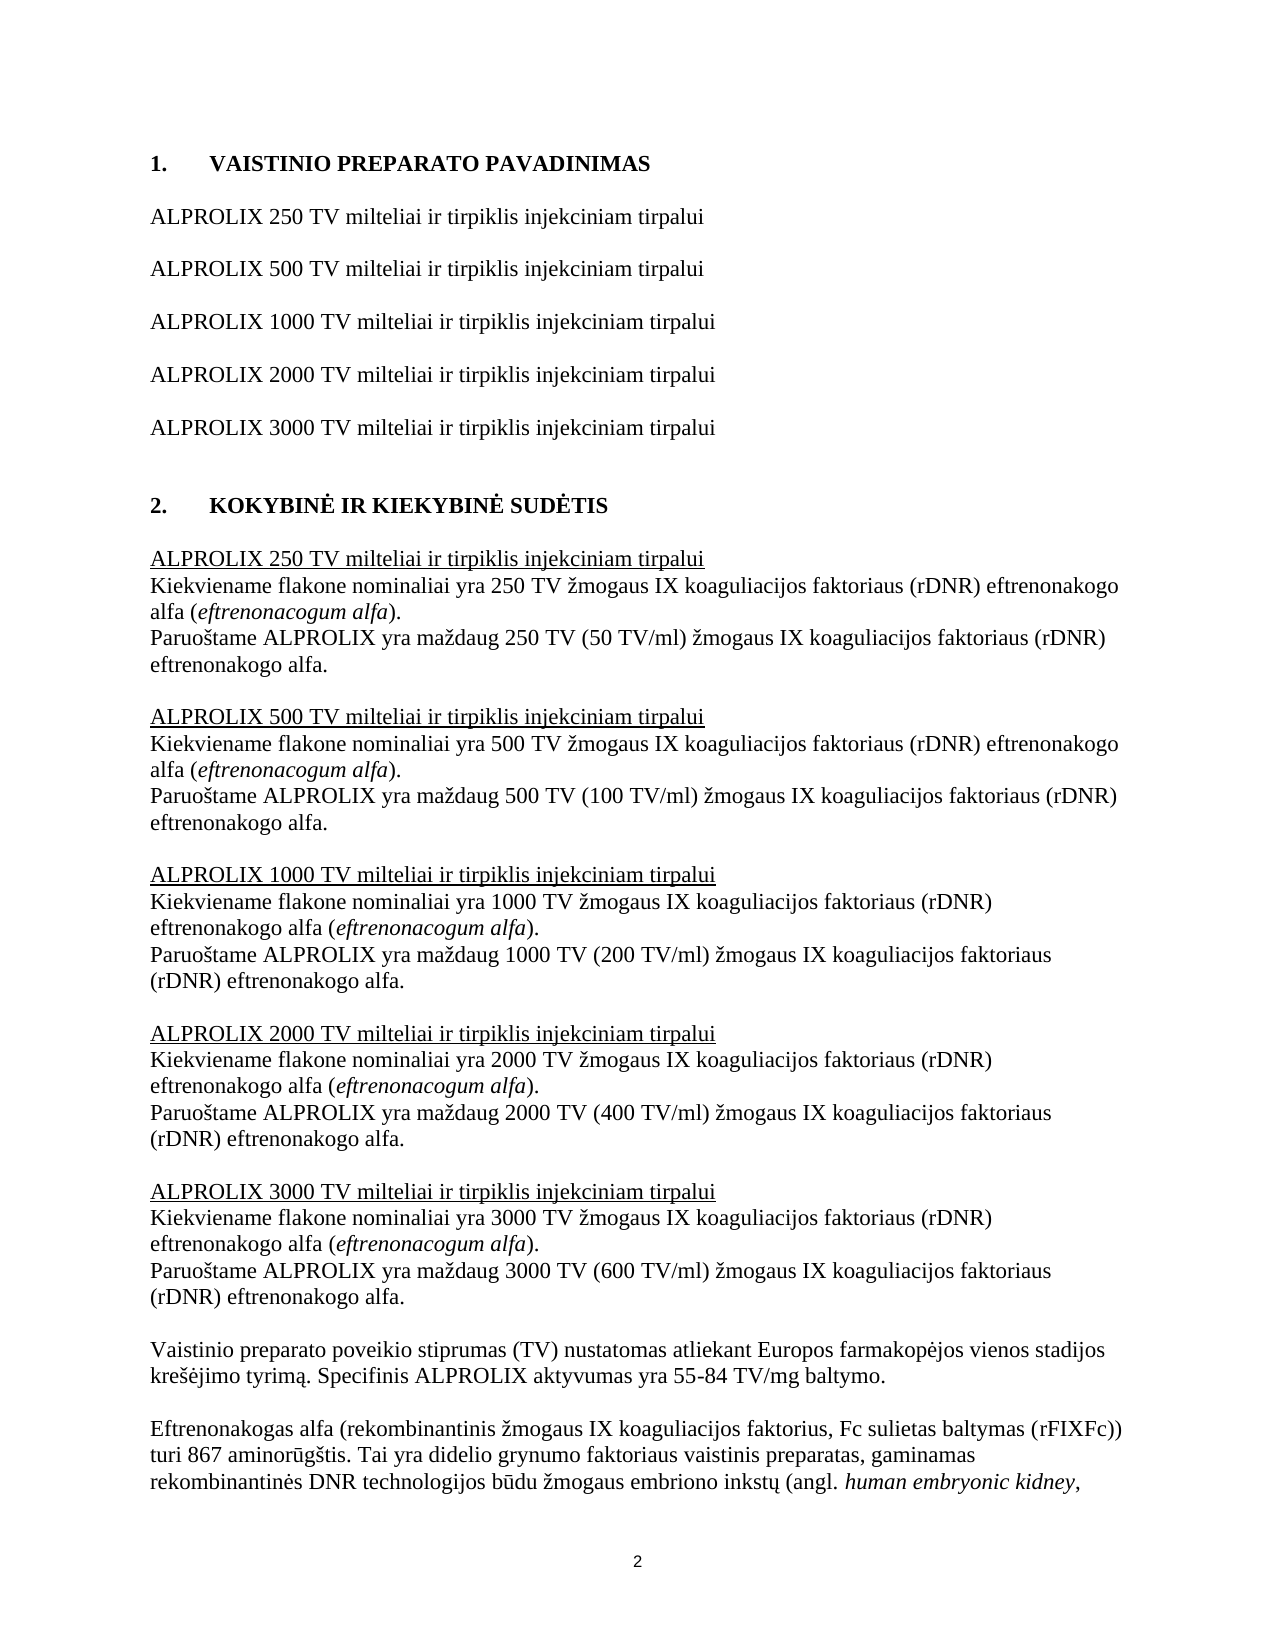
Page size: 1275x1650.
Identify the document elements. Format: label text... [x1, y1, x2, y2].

text Paruoštame ALPROLIX yra maždaug 250 TV (50 TV/ml) žmogaus IX koaguliacijos faktoriaus (rDNR) eftrenonakogo alfa. [150, 624, 1125, 677]
text ALPROLIX 250 TV milteliai ir tirpiklis injekciniam tirpalui [150, 545, 1125, 572]
text ALPROLIX 2000 TV milteliai ir tirpiklis injekciniam tirpalui [150, 1020, 1125, 1046]
text ALPROLIX 500 TV milteliai ir tirpiklis injekciniam tirpalui [150, 255, 1125, 282]
text ALPROLIX 1000 TV milteliai ir tirpiklis injekciniam tirpalui [150, 308, 1125, 334]
text Paruoštame ALPROLIX yra maždaug 2000 TV (400 TV/ml) žmogaus IX koaguliacijos faktoriaus (rDNR) eftrenonakogo alfa. [150, 1099, 1125, 1151]
text ALPROLIX 3000 TV milteliai ir tirpiklis injekciniam tirpalui [150, 413, 1125, 440]
text ALPROLIX 1000 TV milteliai ir tirpiklis injekciniam tirpalui [150, 862, 1125, 888]
text Kiekviename flakone nominaliai yra 3000 TV žmogaus IX koaguliacijos faktoriaus (rDNR) eftrenonakogo alfa (eftrenonacogum alfa). [150, 1204, 1125, 1257]
text ALPROLIX 2000 TV milteliai ir tirpiklis injekciniam tirpalui [150, 361, 1125, 387]
text Kiekviename flakone nominaliai yra 1000 TV žmogaus IX koaguliacijos faktoriaus (rDNR) eftrenonakogo alfa (eftrenonacogum alfa). [150, 888, 1125, 941]
text Kiekviename flakone nominaliai yra 2000 TV žmogaus IX koaguliacijos faktoriaus (rDNR) eftrenonakogo alfa (eftrenonacogum alfa). [150, 1046, 1125, 1099]
text Paruoštame ALPROLIX yra maždaug 500 TV (100 TV/ml) žmogaus IX koaguliacijos faktoriaus (rDNR) eftrenonakogo alfa. [150, 782, 1125, 835]
text ALPROLIX 3000 TV milteliai ir tirpiklis injekciniam tirpalui [150, 1178, 1125, 1204]
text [150, 1415, 1125, 1494]
text Paruoštame ALPROLIX yra maždaug 1000 TV (200 TV/ml) žmogaus IX koaguliacijos faktoriaus (rDNR) eftrenonakogo alfa. [150, 941, 1125, 993]
text Kiekviename flakone nominaliai yra 250 TV žmogaus IX koaguliacijos faktoriaus (rDNR) eftrenonakogo alfa (eftrenonacogum alfa). [150, 572, 1125, 624]
subtitle 1. VAISTINIO PREPARATO PAVADINIMAS [150, 150, 1125, 176]
text ALPROLIX 250 TV milteliai ir tirpiklis injekciniam tirpalui [150, 203, 1125, 229]
text Vaistinio preparato poveikio stiprumas (TV) nustatomas atliekant Europos farmakopėjos vienos stadijos krešėjimo tyrimą. Specifinis ALPROLIX aktyvumas yra 55-84 TV/mg baltymo. [150, 1336, 1125, 1389]
text Kiekviename flakone nominaliai yra 500 TV žmogaus IX koaguliacijos faktoriaus (rDNR) eftrenonakogo alfa (eftrenonacogum alfa). [150, 730, 1125, 782]
text Paruoštame ALPROLIX yra maždaug 3000 TV (600 TV/ml) žmogaus IX koaguliacijos faktoriaus (rDNR) eftrenonakogo alfa. [150, 1257, 1125, 1309]
text ALPROLIX 500 TV milteliai ir tirpiklis injekciniam tirpalui [150, 703, 1125, 730]
text 2. KOKYBINĖ IR KIEKYBINĖ SUDĖTIS [150, 493, 1125, 519]
